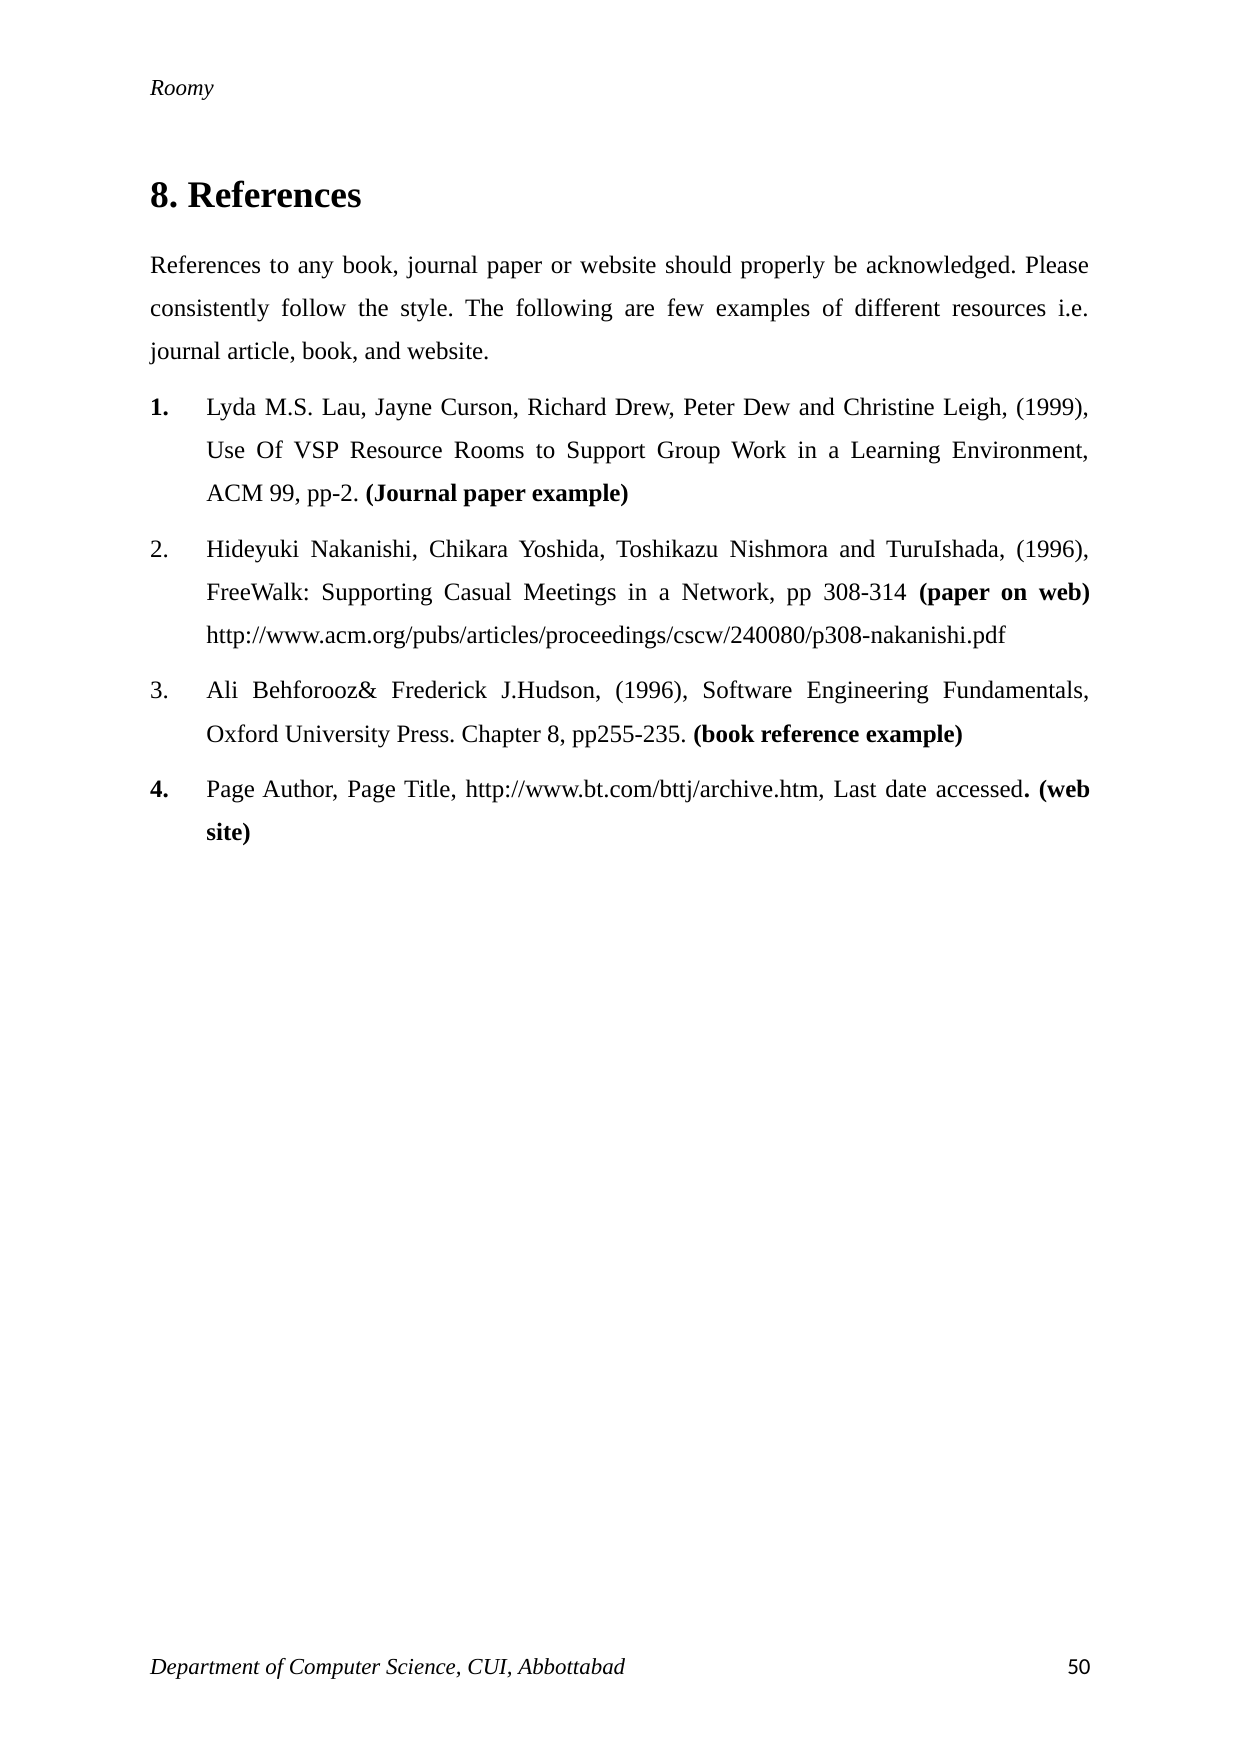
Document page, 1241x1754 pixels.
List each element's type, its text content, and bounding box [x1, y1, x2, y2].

list Page Author, Page Title, http://www.bt.com/bttj/archive.htm, Last date accessed. (web site) [150, 774, 1090, 846]
list References [150, 173, 1090, 216]
list Lyda M.S. Lau, Jayne Curson, Richard Drew, Peter Dew and Christine Leigh, (1999), Use Of VSP Resource Rooms to Support Group Work in a Learning Environment, ACM 99, pp-2. (Journal paper example) [150, 392, 1090, 507]
text References to any book, journal paper or website should properly be acknowledged. Please consistently follow the style. The following are few examples of different resources i.e. journal article, book, and website. [150, 250, 1090, 365]
list Ali Behforooz& Frederick J.Hudson, (1996), Software Engineering Fundamentals, Oxford University Press. Chapter 8, pp255-235. (book reference example) [150, 676, 1090, 747]
list Hideyuki Nakanishi, Chikara Yoshida, Toshikazu Nishmora and TuruIshada, (1996), FreeWalk: Supporting Casual Meetings in a Network, pp 308-314 (paper on web) http://www.acm.org/pubs/articles/proceedings/cscw/240080/p308-nakanishi.pdf [150, 534, 1090, 649]
